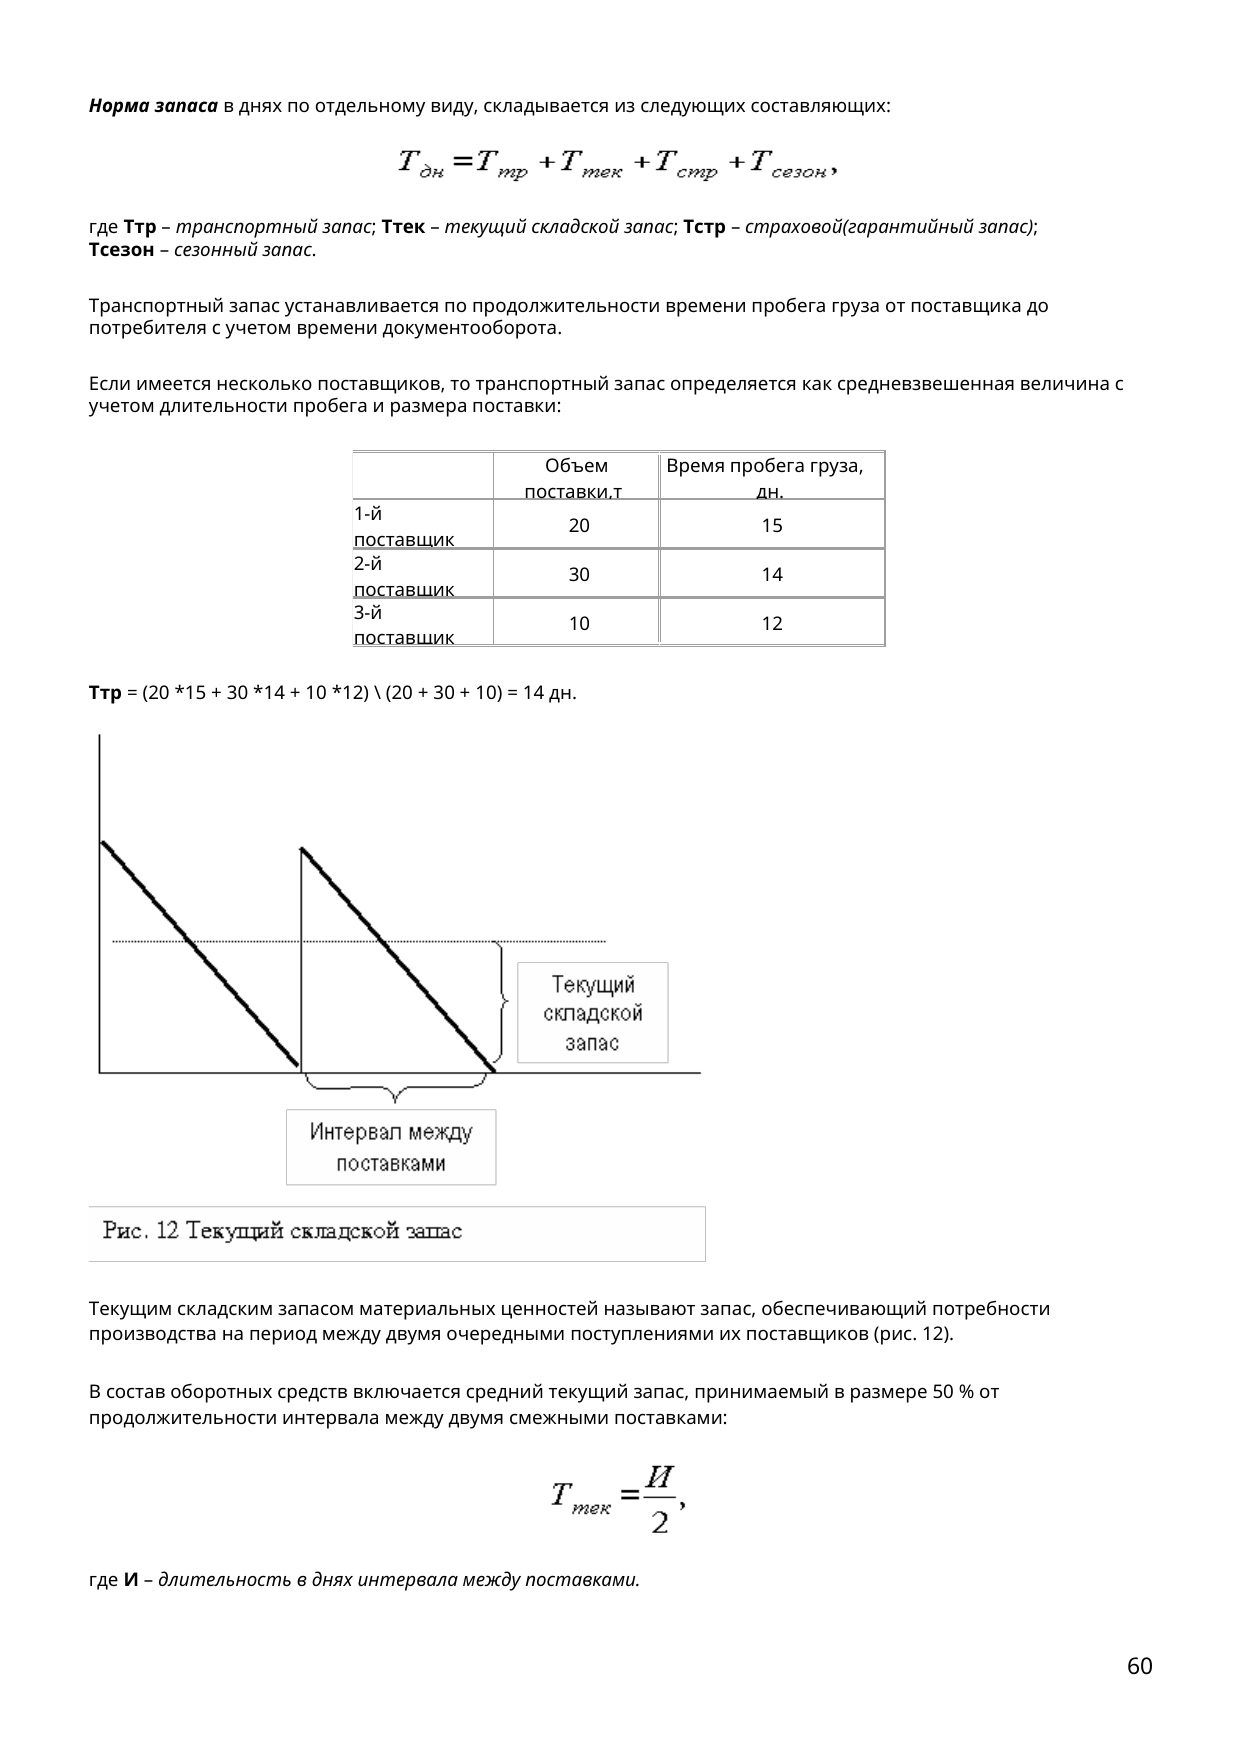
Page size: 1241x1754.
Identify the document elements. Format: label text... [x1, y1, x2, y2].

text В состав оборотных средств включается средний текущий запас, принимаемый в размере 50 % от продолжительности интервала между двумя смежными поставками: [89, 1379, 1148, 1430]
text где И – длительность в днях интервала между поставками. [89, 1566, 723, 1592]
table_header Объем поставки,т [493, 451, 660, 498]
table_cell 15 [661, 500, 884, 547]
text Если имеется несколько поставщиков, то транспортный запас определяется как средневзвешенная величина с учетом длительности пробега и размера поставки: [89, 372, 1148, 417]
table_cell 1-й поставщик [353, 500, 493, 547]
text Норма запаса в днях по отдельному виду, складывается из следующих составляющих: [89, 92, 1148, 117]
text Транспортный запас устанавливается по продолжительности времени пробега груза от поставщика до потребителя с учетом времени документооборота. [89, 294, 1148, 339]
text Тсезон – сезонный запас. [89, 238, 723, 261]
picture [549, 1458, 691, 1537]
table_cell 12 [660, 599, 884, 644]
text где Ттр – транспортный запас; Ттек – текущий складской запас; Тстр – страховой(гарантийный запас); [89, 215, 1148, 238]
table_cell 10 [494, 599, 660, 644]
table_cell 14 [661, 550, 884, 596]
table_cell 2-й поставщик [353, 550, 493, 596]
table_header [353, 453, 493, 498]
table_header Время пробега груза, дн. [660, 453, 884, 498]
text Ттр = (20 *15 + 30 *14 + 10 *12) \ (20 + 30 + 10) = 14 дн. [89, 679, 723, 705]
table_cell 30 [494, 550, 658, 596]
text Текущим складским запасом материальных ценностей называют запас, обеспечивающий потребности производства на период между двумя очередными поступлениями их поставщиков (рис. 12). [89, 1295, 1148, 1346]
picture [88, 733, 709, 1265]
table_cell 3-й поставщик [353, 599, 493, 644]
picture [396, 146, 843, 186]
table_cell 20 [494, 500, 658, 547]
